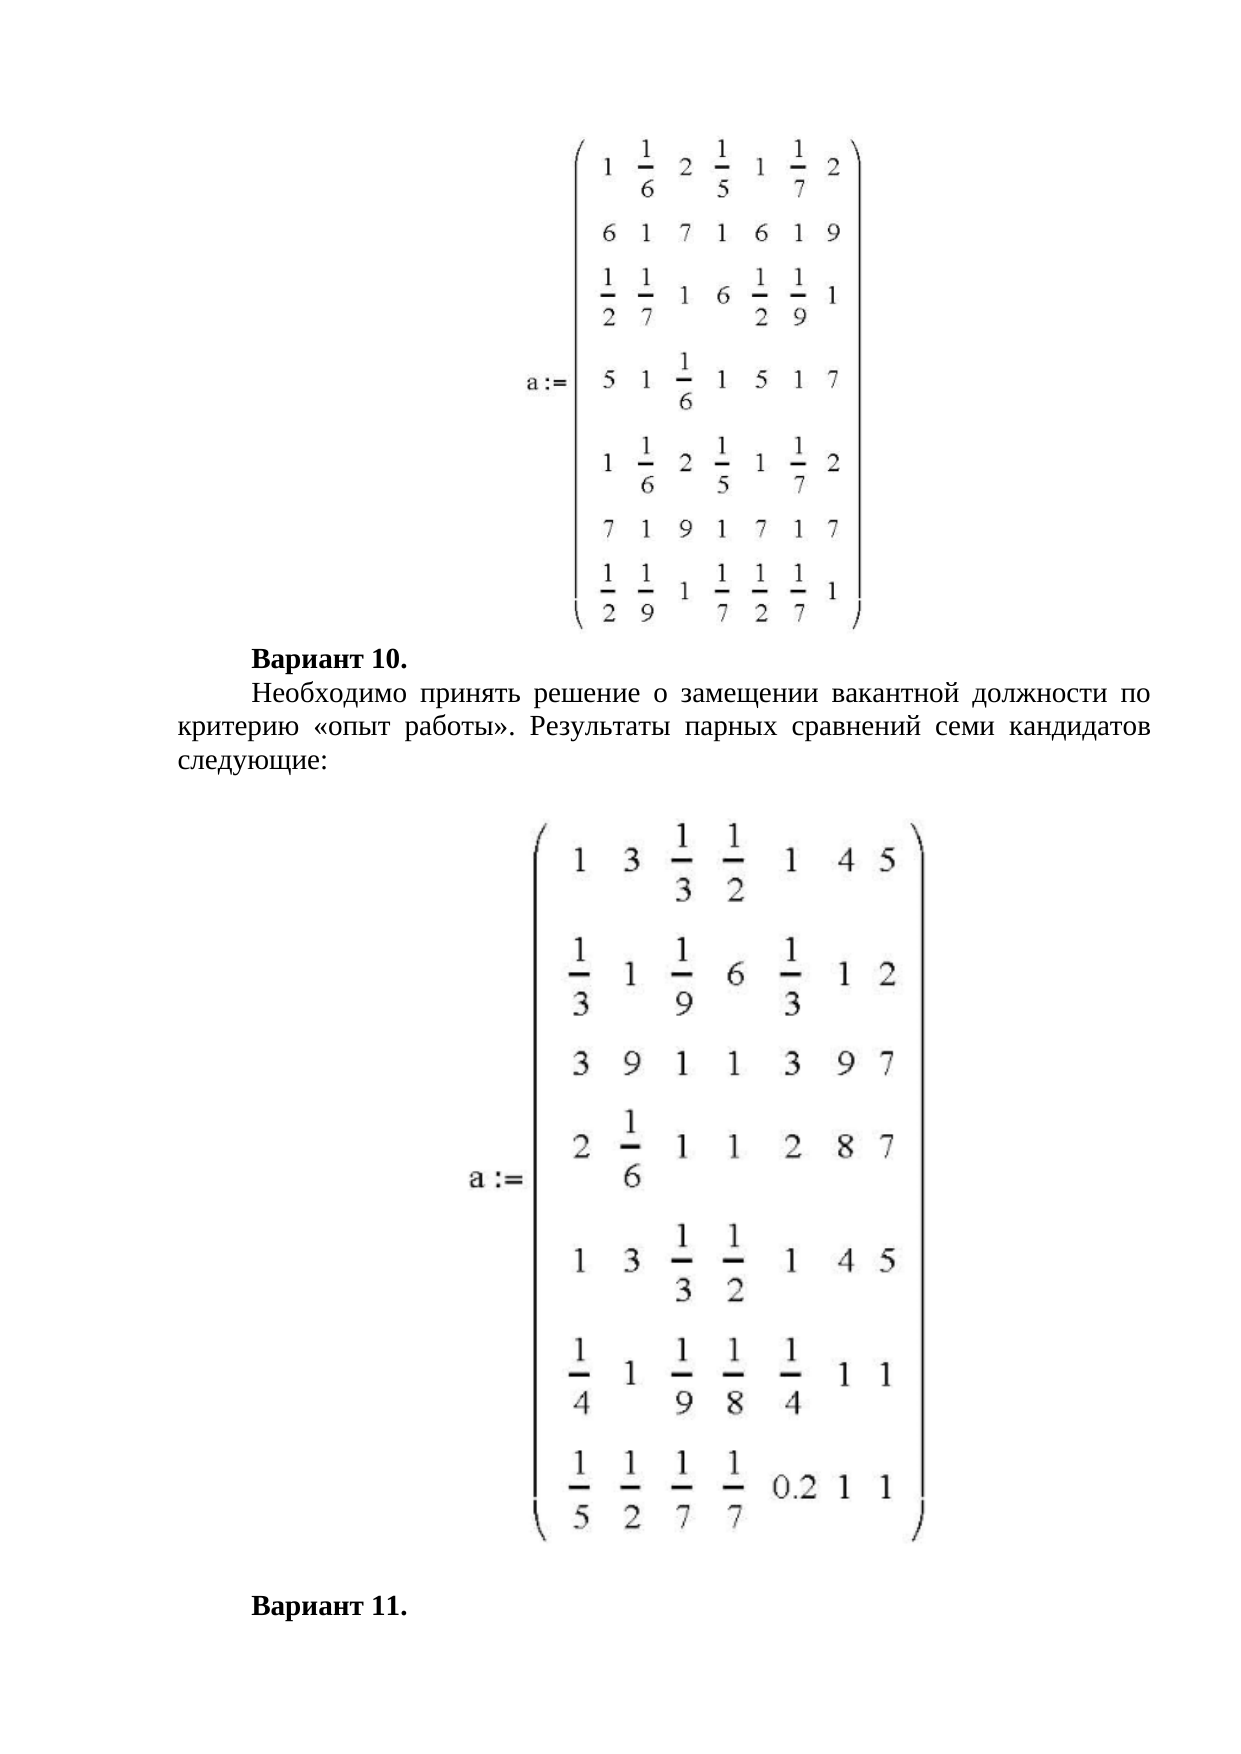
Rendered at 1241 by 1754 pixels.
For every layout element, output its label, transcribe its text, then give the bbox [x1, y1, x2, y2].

picture [517, 118, 885, 642]
text Вариант 10. [177, 641, 1152, 675]
text Необходимо принять решение о замещении вакантной должности по критерию «опыт работы». Результаты парных сравнений семи кандидатов следующие: [177, 675, 1152, 776]
picture [452, 809, 951, 1555]
text Вариант 11. [177, 1588, 1152, 1622]
